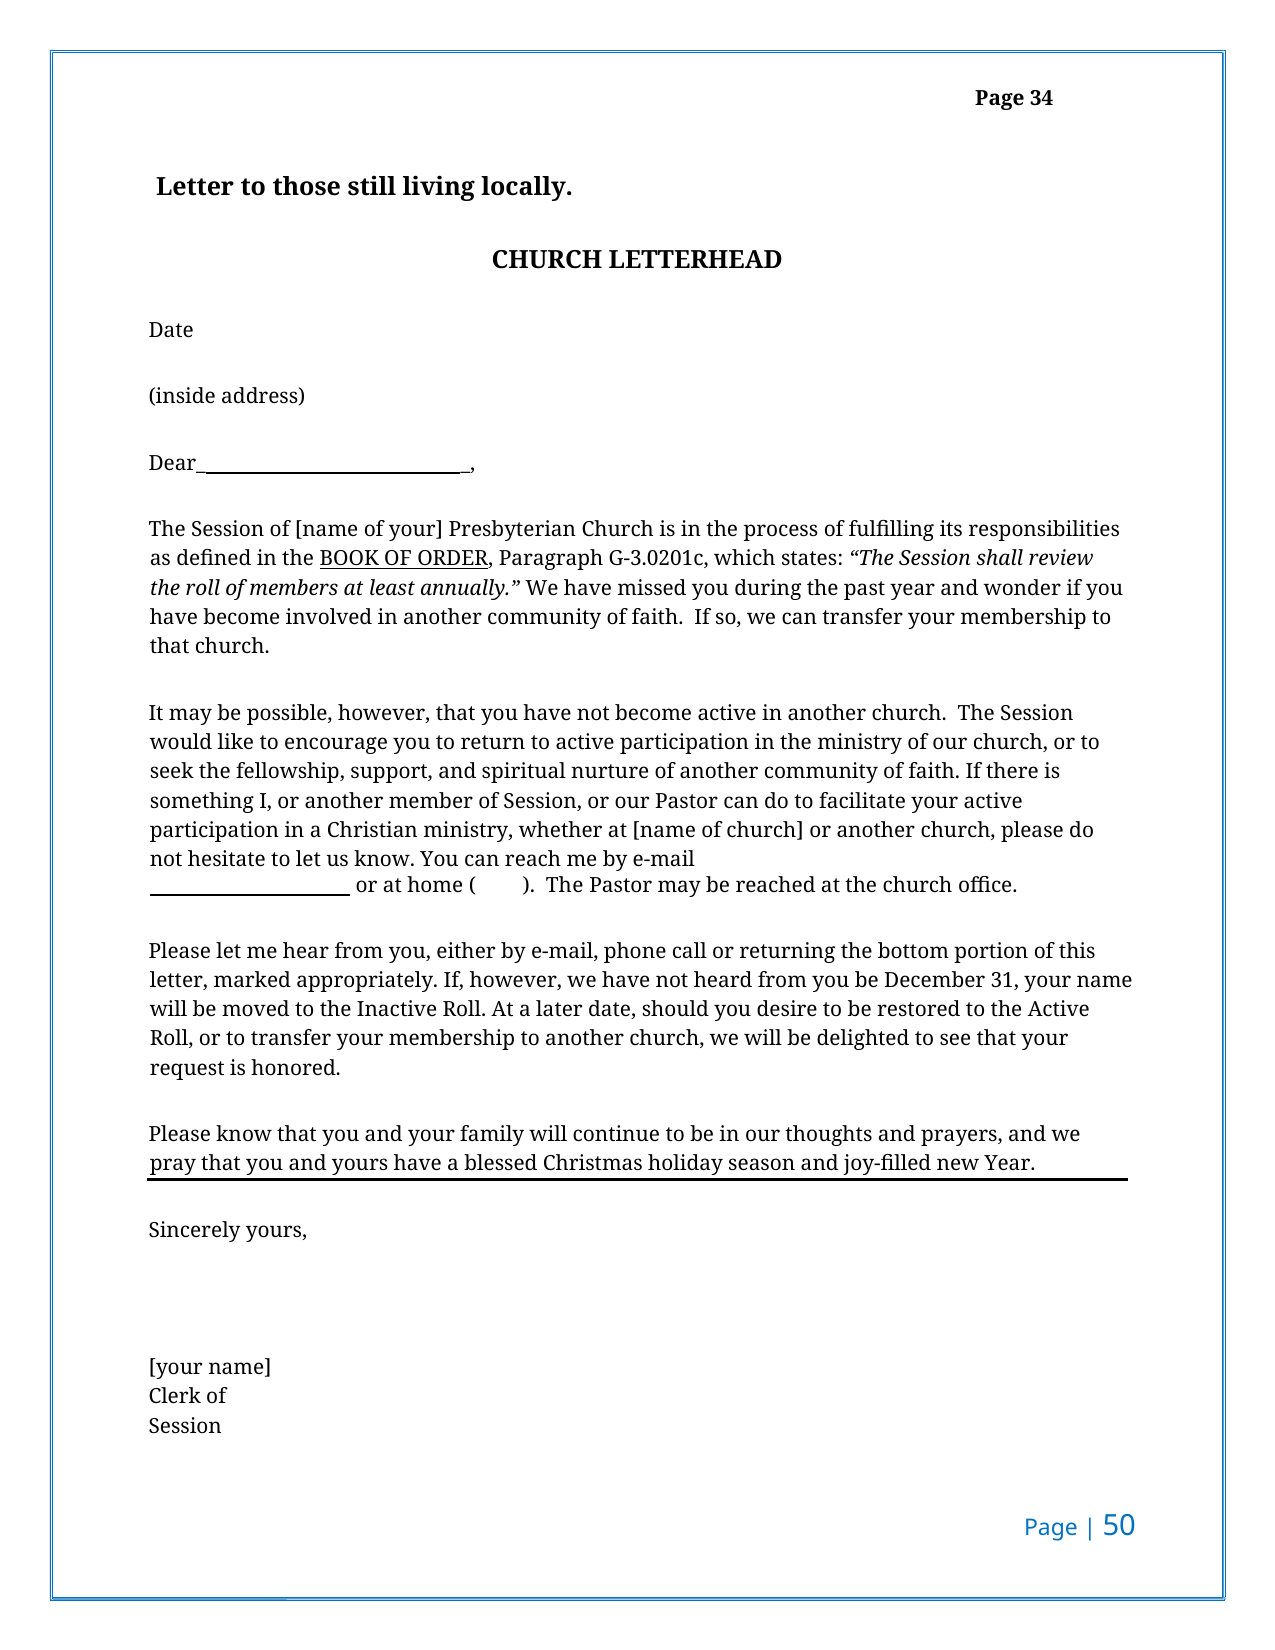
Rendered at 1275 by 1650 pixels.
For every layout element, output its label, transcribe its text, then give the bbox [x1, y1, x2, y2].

text Sincerely yours, [148, 1215, 1135, 1243]
subtitle Letter to those still living locally. [156, 169, 1135, 203]
text Please let me hear from you, either by e-mail, phone call or returning the bottom portion of this letter, marked appropriately. If, however, we have not heard from you be December 31, your name will be moved to the Inactive Roll. At a later date, should you desire to be restored to the Active Roll, or to transfer your membership to another church, we will be delighted to see that your request is honored. [148, 936, 1135, 1081]
text Page 34 [150, 83, 1135, 111]
text or at home ( ). The Pastor may be reached at the church office. [149, 874, 1135, 897]
text CHURCH LETTERHEAD [477, 242, 797, 276]
text It may be possible, however, that you have not become active in another church. The Session would like to encourage you to return to active participation in the ministry of our church, or to seek the fellowship, support, and spiritual nurture of another community of faith. If there is something I, or another member of Session, or our Pastor can do to facilitate your active participation in a Christian ministry, whether at [name of church] or another church, please do not hesitate to let us know. You can reach me by e-mail [148, 698, 1118, 873]
text [your name] Clerk of Session [148, 1352, 297, 1440]
text The Session of [name of your] Presbyterian Church is in the process of fulfilling its responsibilities as defined in the BOOK OF ORDER, Paragraph G-3.0201c, which states: “The Session shall review the roll of members at least annually.” We have missed you during the past year and wonder if you have become involved in another community of faith. If so, we can transfer your membership to that church. [148, 514, 1127, 660]
text Please know that you and your family will continue to be in our thoughts and prayers, and we pray that you and yours have a blessed Christmas holiday season and joy-filled new Year. [148, 1119, 1093, 1177]
text (inside address) [148, 381, 1135, 410]
text Dear_ _, [148, 448, 1135, 477]
text Date [148, 315, 1135, 343]
